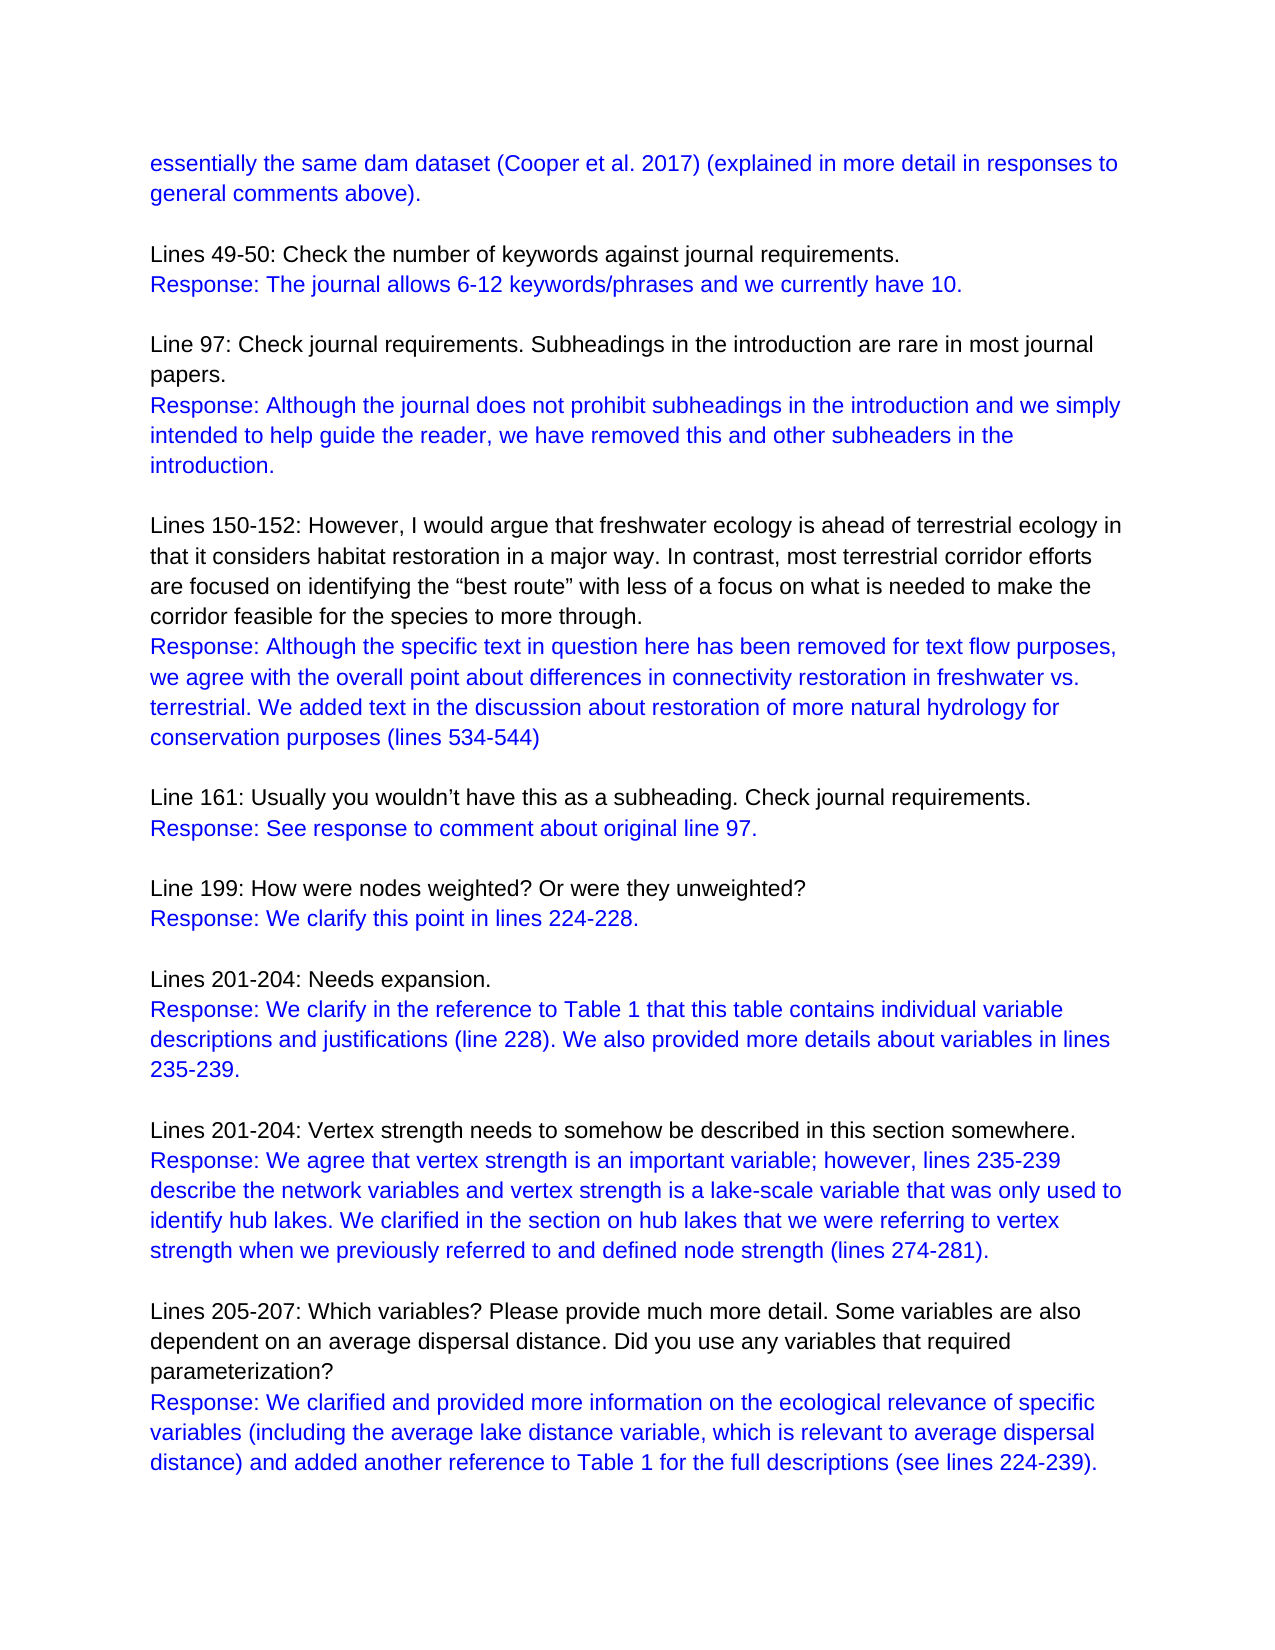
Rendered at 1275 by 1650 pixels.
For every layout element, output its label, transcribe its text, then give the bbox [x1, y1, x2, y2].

text Lines 201-204: Vertex strength needs to somehow be described in this section somewhere. [150, 1117, 1125, 1143]
text Response: Although the journal does not prohibit subheadings in the introduction and we simply intended to help guide the reader, we have removed this and other subheaders in the introduction. [150, 392, 1125, 478]
text Lines 205-207: Which variables? Please provide much more detail. Some variables are also dependent on an average dispersal distance. Did you use any variables that required parameterization? [150, 1298, 1125, 1385]
text Lines 49-50: Check the number of keywords against journal requirements. [150, 241, 1125, 267]
text Lines 201-204: Needs expansion. [150, 966, 1125, 992]
text Lines 150-152: However, I would argue that freshwater ecology is ahead of terrestrial ecology in that it considers habitat restoration in a major way. In contrast, most terrestrial corridor efforts are focused on identifying the “best route” with less of a focus on what is needed to make the corridor feasible for the species to more through. [150, 512, 1125, 629]
text Response: We agree that vertex strength is an important variable; however, lines 235-239 describe the network variables and vertex strength is a lake-scale variable that was only used to identify hub lakes. We clarified in the section on hub lakes that we were referring to vertex strength when we previously referred to and defined node strength (lines 274-281). [150, 1147, 1125, 1264]
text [150, 1388, 1125, 1475]
text Line 161: Usually you wouldn’t have this as a subheading. Check journal requirements. [150, 784, 1125, 811]
text Response: Although the specific text in question here has been removed for text flow purposes, we agree with the overall point about differences in connectivity restoration in freshwater vs. terrestrial. We added text in the discussion about restoration of more natural hydrology for conservation purposes (lines 534-544) [150, 633, 1125, 750]
text Line 199: How were nodes weighted? Or were they unweighted? [150, 875, 1125, 901]
text Response: See response to comment about original line 97. [150, 814, 1125, 841]
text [150, 150, 1125, 207]
text Line 97: Check journal requirements. Subheadings in the introduction are rare in most journal papers. [150, 331, 1125, 388]
text Response: The journal allows 6-12 keywords/phrases and we currently have 10. [150, 271, 1125, 297]
text Response: We clarify in the reference to Table 1 that this table contains individual variable descriptions and justifications (line 228). We also provided more details about variables in lines 235-239. [150, 996, 1125, 1083]
text Response: We clarify this point in lines 224-228. [150, 905, 1125, 932]
